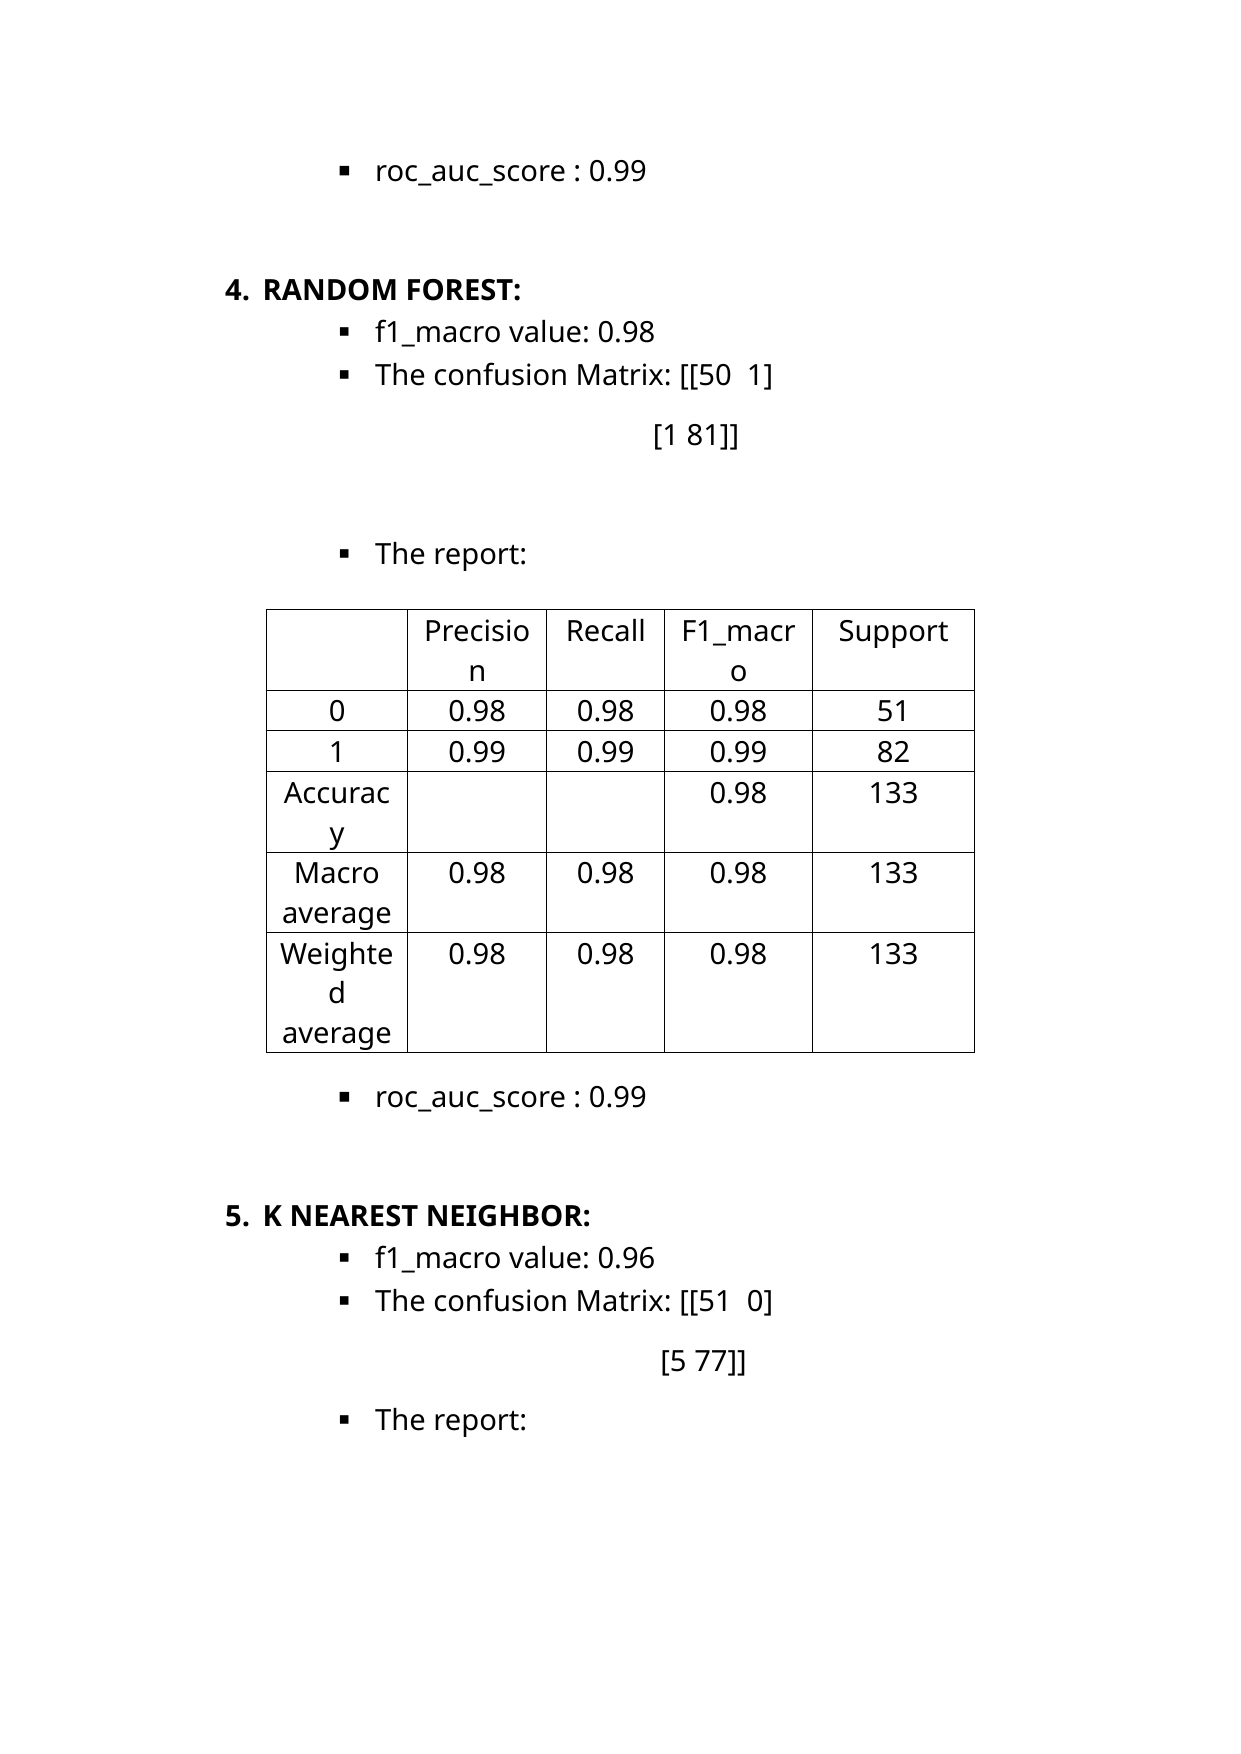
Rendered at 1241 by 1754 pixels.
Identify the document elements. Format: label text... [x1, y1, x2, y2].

table_header Support [813, 610, 974, 690]
table_cell 0.99 [547, 731, 664, 771]
list The confusion Matrix: [[51 0] [337, 1281, 1090, 1320]
text [1 81]] [637, 414, 1090, 454]
list roc_auc_score : 0.99 [337, 751, 1090, 1116]
list The report: [337, 533, 1090, 573]
list RANDOM FOREST: [225, 269, 1090, 309]
text [5 77]] [637, 1340, 1090, 1380]
table_cell 0 [267, 691, 407, 730]
table_cell 0.98 [665, 933, 812, 1052]
table_cell 133 [813, 853, 974, 932]
table_cell 0.99 [408, 731, 546, 771]
table_cell 0.98 [408, 853, 546, 932]
table_cell 0.98 [665, 772, 812, 852]
table_cell Macro average [267, 853, 407, 932]
list K NEAREST NEIGHBOR: [225, 1195, 1090, 1235]
table_cell 0.98 [547, 691, 664, 730]
table_header Precision [408, 610, 546, 690]
table_cell [547, 772, 664, 852]
table_cell 0.99 [665, 731, 812, 771]
table_cell [408, 772, 546, 852]
list f1_macro value: 0.98 [337, 312, 1090, 351]
table_cell 0.98 [665, 691, 812, 730]
table_cell 0.98 [408, 933, 546, 1052]
table_header [267, 610, 407, 690]
table_cell 82 [813, 731, 974, 771]
table_cell 0.98 [547, 933, 664, 1052]
table_cell Weighted average [267, 933, 407, 1052]
table_header F1_macro [665, 610, 812, 690]
table_cell 51 [813, 691, 974, 730]
table_cell Accuracy [267, 772, 407, 852]
list f1_macro value: 0.96 [337, 1238, 1090, 1277]
table_cell 1 [267, 731, 407, 771]
list The report: [337, 1399, 1090, 1439]
table_cell 133 [813, 933, 974, 1052]
table_header Recall [547, 610, 664, 690]
table_cell 0.98 [665, 853, 812, 932]
table_cell 133 [813, 772, 974, 852]
list roc_auc_score : 0.99 [337, 150, 1090, 190]
table_cell 0.98 [408, 691, 546, 730]
list The confusion Matrix: [[50 1] [337, 354, 1090, 394]
table_cell 0.98 [547, 853, 664, 932]
